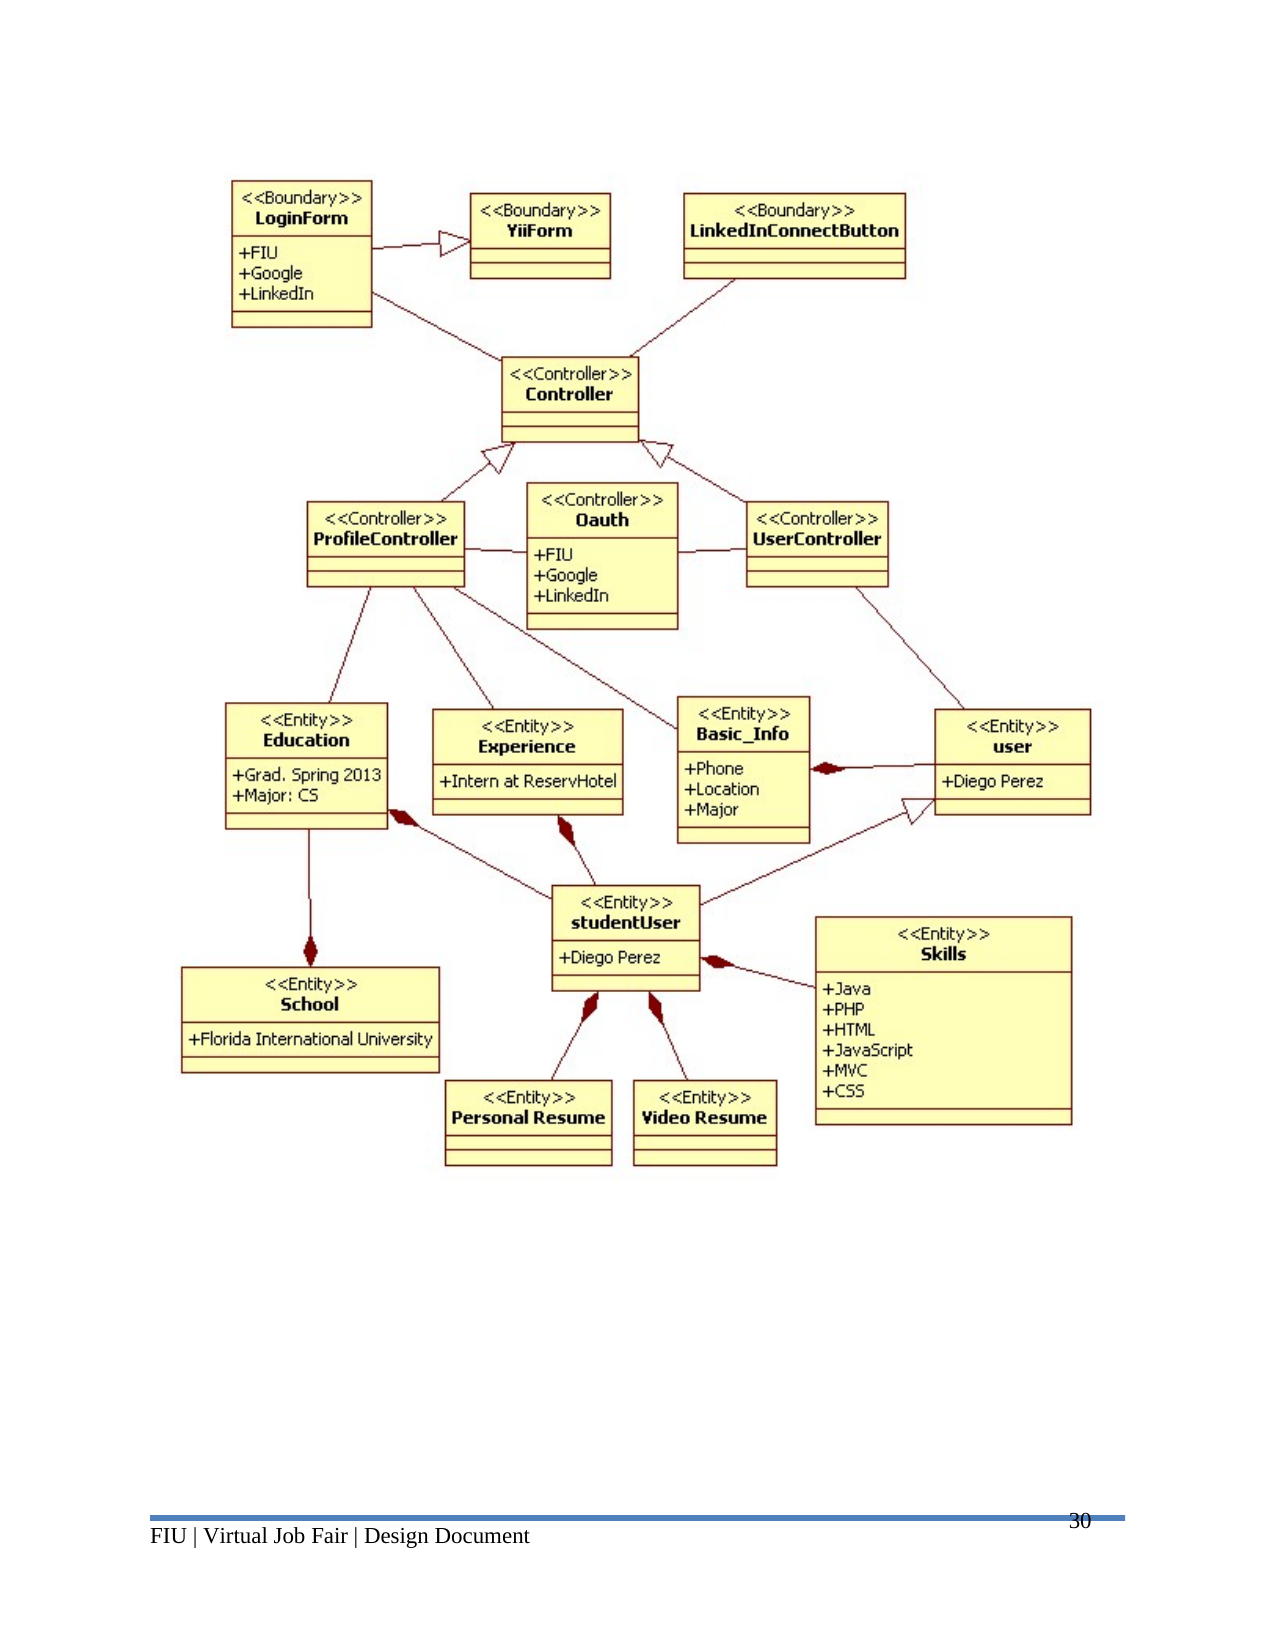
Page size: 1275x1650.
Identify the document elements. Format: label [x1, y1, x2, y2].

picture [150, 150, 1123, 1198]
